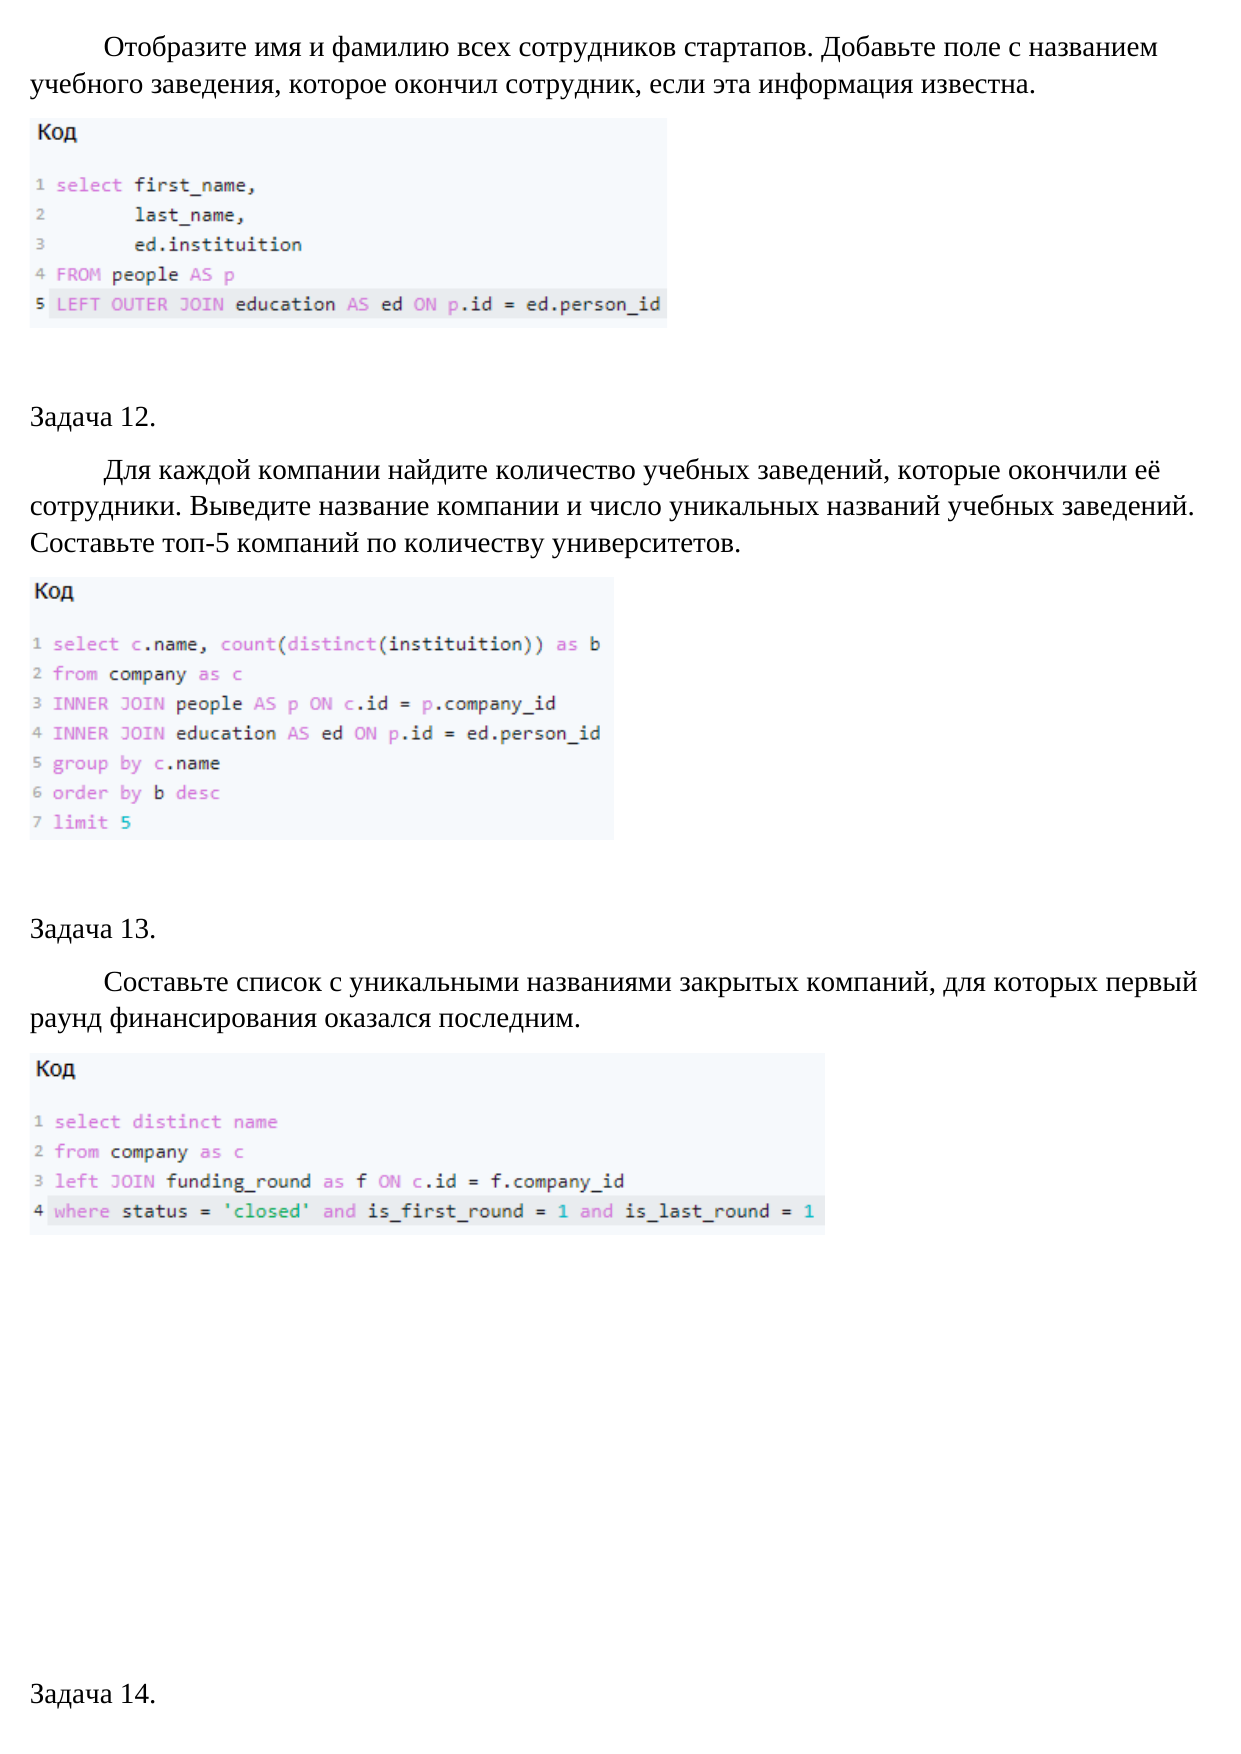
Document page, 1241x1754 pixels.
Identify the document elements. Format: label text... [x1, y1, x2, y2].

text Отобразите имя и фамилию всех сотрудников стартапов. Добавьте поле с названием учебного заведения, которое окончил сотрудник, если эта информация известна. [29, 29, 1211, 99]
text Задача 12. [29, 399, 1211, 433]
picture [29, 577, 614, 840]
picture [29, 1053, 825, 1235]
text Для каждой компании найдите количество учебных заведений, которые окончили её сотрудники. Выведите название компании и число уникальных названий учебных заведений. Составьте топ-5 компаний по количеству университетов. [29, 452, 1211, 558]
picture [29, 118, 668, 328]
text Задача 14. [29, 1676, 1211, 1709]
text Составьте список с уникальными названиями закрытых компаний, для которых первый раунд финансирования оказался последним. [29, 964, 1211, 1034]
text Задача 13. [29, 912, 1211, 945]
